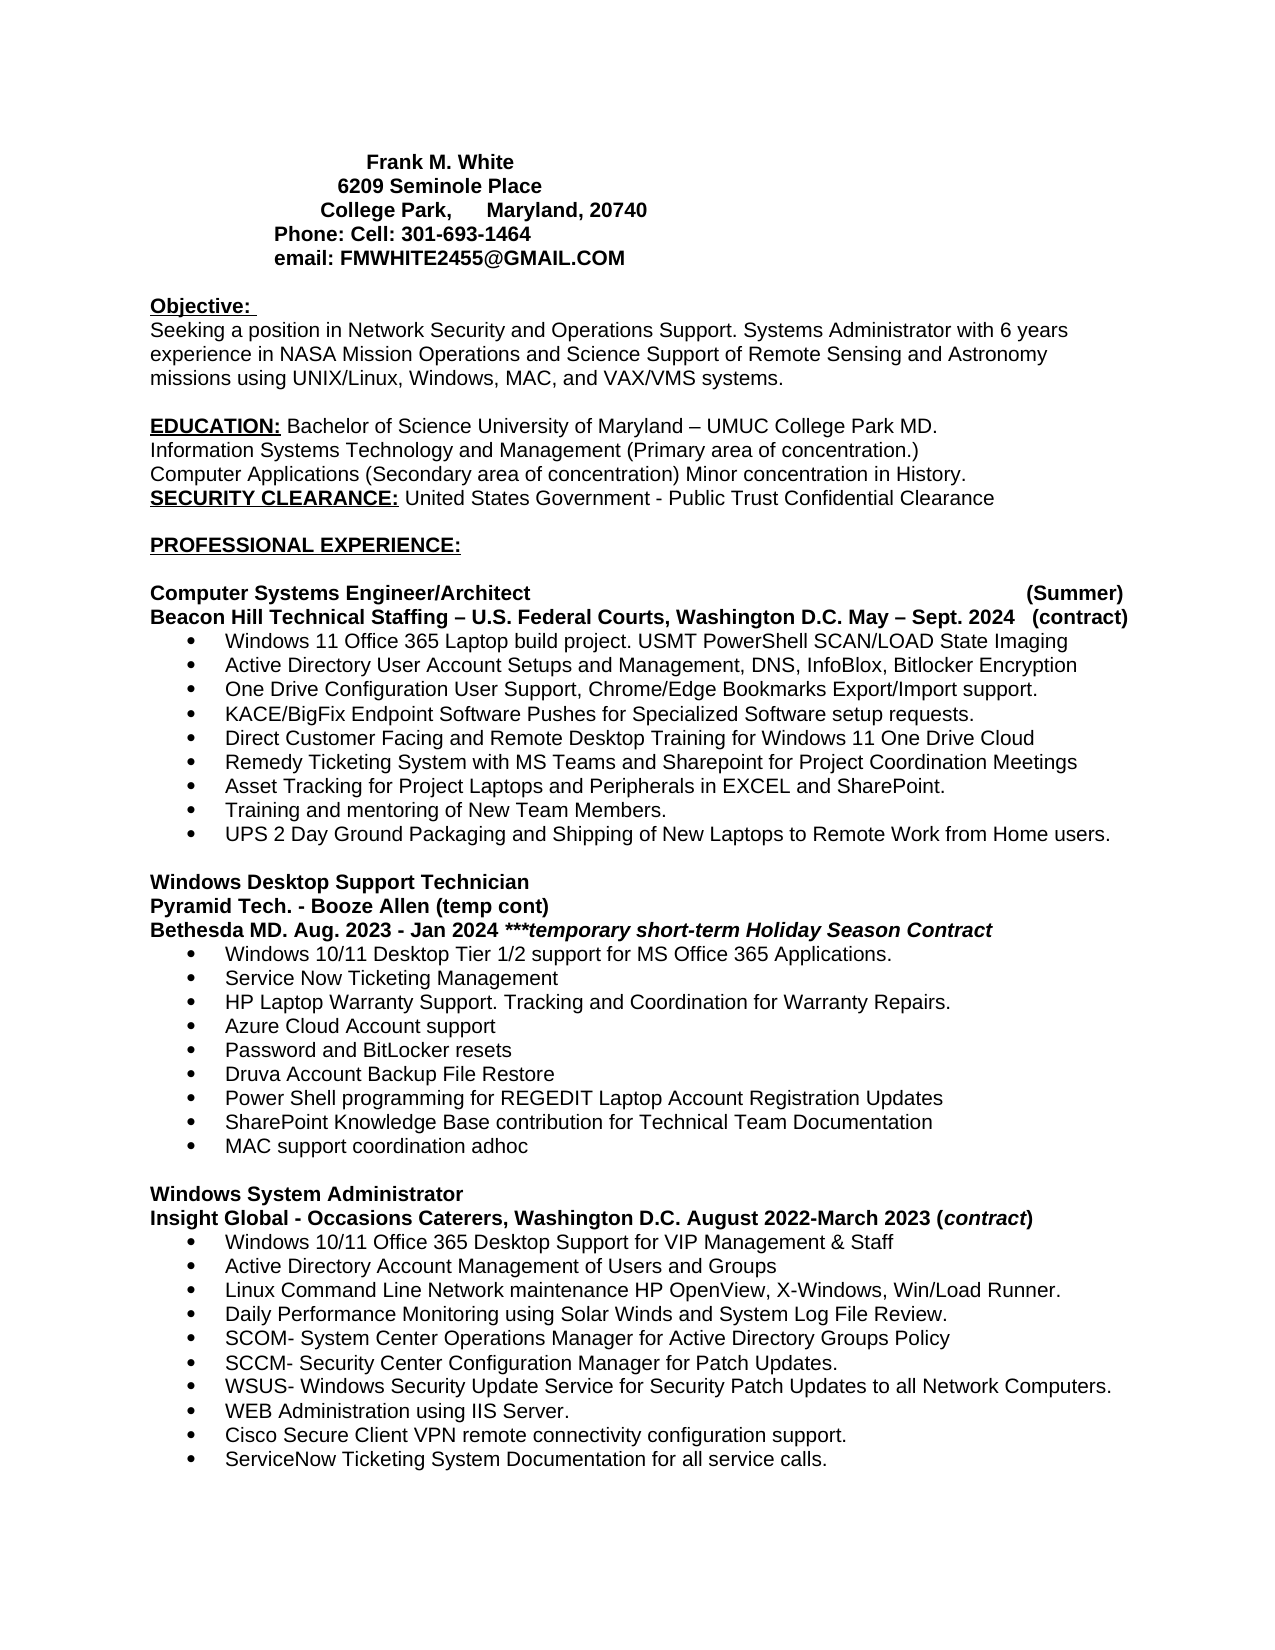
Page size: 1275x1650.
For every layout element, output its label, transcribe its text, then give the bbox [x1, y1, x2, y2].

list Windows 10/11 Office 365 Desktop Support for VIP Management & Staff [187, 1230, 1162, 1254]
list MAC support coordination adhoc [187, 1134, 1162, 1158]
list UPS 2 Day Ground Packaging and Shipping of New Laptops to Remote Work from Home users. [187, 822, 1162, 846]
text Computer Systems Engineer/Architect (Summer) [150, 581, 1162, 605]
list Linux Command Line Network maintenance HP OpenView, X-Windows, Win/Load Runner. [187, 1278, 1087, 1302]
list Active Directory User Account Setups and Management, DNS, InfoBlox, Bitlocker Encryption [187, 653, 1162, 677]
list SharePoint Knowledge Base contribution for Technical Team Documentation [187, 1110, 1162, 1134]
list Asset Tracking for Project Laptops and Peripherals in EXCEL and SharePoint. [187, 773, 1162, 798]
text Bethesda MD. Aug. 2023 - Jan 2024 ***temporary short-term Holiday Season Contract [150, 918, 1162, 942]
text Windows Desktop Support Technician [150, 870, 1162, 894]
text email: FMWHITE2455@GMAIL.COM [187, 246, 1087, 270]
text Windows System Administrator [150, 1182, 1162, 1206]
list Druva Account Backup File Restore [187, 1062, 1162, 1086]
list Windows 10/11 Desktop Tier 1/2 support for MS Office 365 Applications. [187, 942, 1162, 966]
list SCCM- Security Center Configuration Manager for Patch Updates. [187, 1350, 1162, 1374]
list ServiceNow Ticketing System Documentation for all service calls. [187, 1447, 1162, 1471]
list HP Laptop Warranty Support. Tracking and Coordination for Warranty Repairs. [187, 990, 1162, 1014]
list SCOM- System Center Operations Manager for Active Directory Groups Policy [187, 1326, 1162, 1350]
list Windows 11 Office 365 Laptop build project. USMT PowerShell SCAN/LOAD State Imaging [187, 629, 1162, 653]
text SECURITY CLEARANCE: United States Government - Public Trust Confidential Clearance [150, 485, 1162, 509]
list Direct Customer Facing and Remote Desktop Training for Windows 11 One Drive Cloud [187, 725, 1162, 749]
text 6209 Seminole Place [187, 174, 1087, 198]
list Training and mentoring of New Team Members. [187, 798, 1162, 822]
list Password and BitLocker resets [187, 1038, 1162, 1062]
list One Drive Configuration User Support, Chrome/Edge Bookmarks Export/Import support. [187, 677, 1162, 701]
list Remedy Ticketing System with MS Teams and Sharepoint for Project Coordination Meetings [187, 749, 1162, 773]
text Beacon Hill Technical Staffing – U.S. Federal Courts, Washington D.C. May – Sept. 2024 (contract) [150, 605, 1162, 629]
list Cisco Secure Client VPN remote connectivity configuration support. [187, 1422, 1162, 1447]
text College Park, Maryland, 20740 [187, 198, 1087, 222]
text PROFESSIONAL EXPERIENCE: [150, 533, 1162, 557]
list Daily Performance Monitoring using Solar Winds and System Log File Review. [187, 1302, 1162, 1326]
text Seeking a position in Network Security and Operations Support. Systems Administrator with 6 years experience in NASA Mission Operations and Science Support of Remote Sensing and Astronomy missions using UNIX/Linux, Windows, MAC, and VAX/VMS systems. [150, 318, 1087, 389]
list WSUS- Windows Security Update Service for Security Patch Updates to all Network Computers. [187, 1374, 1162, 1398]
text Insight Global - Occasions Caterers, Washington D.C. August 2022-March 2023 (contract) [150, 1206, 1162, 1230]
text Computer Applications (Secondary area of concentration) Minor concentration in History. [150, 461, 1162, 485]
list Service Now Ticketing Management [187, 966, 1162, 990]
text Objective: [150, 294, 1162, 318]
subtitle EDUCATION: Bachelor of Science University of Maryland – UMUC College Park MD. [150, 413, 1162, 437]
text Frank M. White [187, 150, 1087, 174]
list KACE/BigFix Endpoint Software Pushes for Specialized Software setup requests. [187, 701, 1162, 725]
list WEB Administration using IIS Server. [187, 1398, 1162, 1422]
list Active Directory Account Management of Users and Groups [187, 1254, 1162, 1278]
text Information Systems Technology and Management (Primary area of concentration.) [150, 437, 1162, 461]
list Power Shell programming for REGEDIT Laptop Account Registration Updates [187, 1086, 1162, 1110]
text Phone: Cell: 301-693-1464 [187, 222, 1087, 246]
text Pyramid Tech. - Booze Allen (temp cont) [150, 894, 1162, 918]
list Azure Cloud Account support [187, 1014, 1162, 1038]
